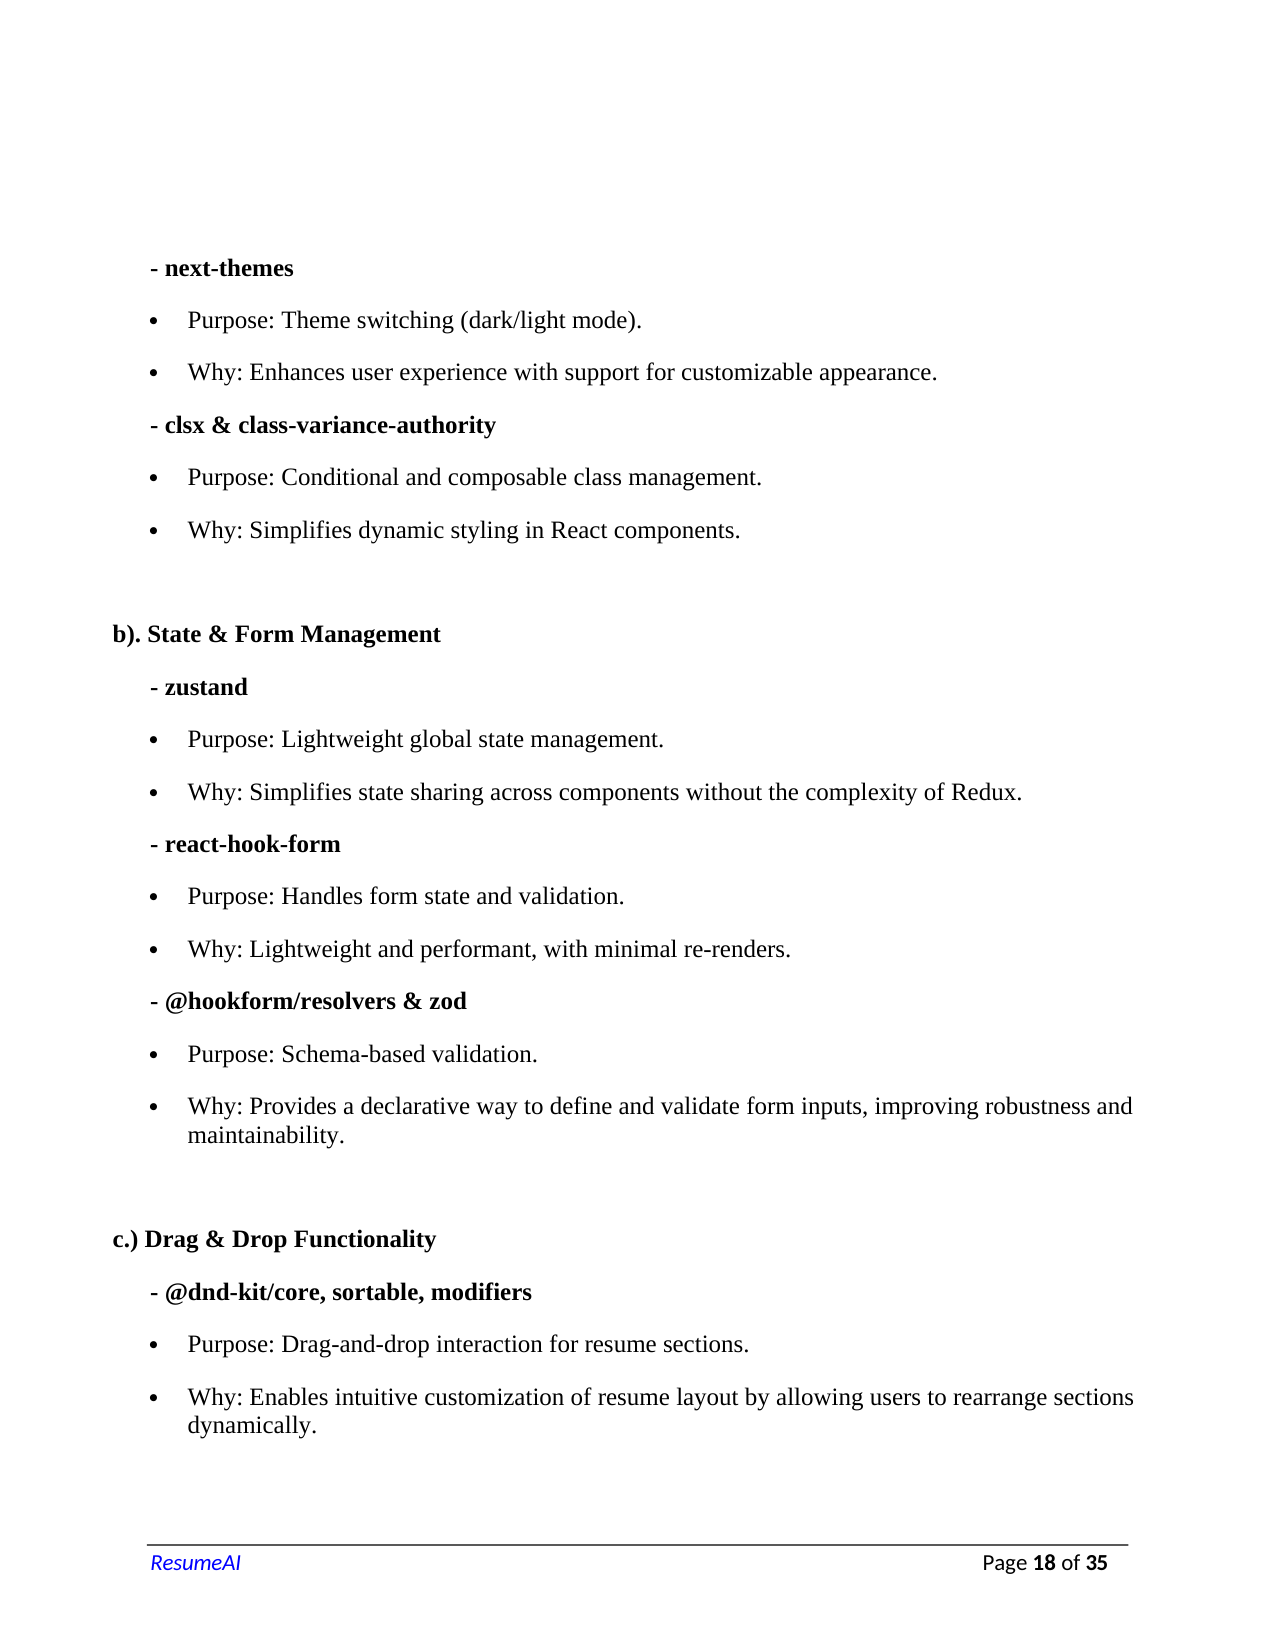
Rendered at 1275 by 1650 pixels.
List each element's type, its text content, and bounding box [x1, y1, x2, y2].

text - clsx & class-variance-authority [150, 410, 1200, 439]
list Purpose: Handles form state and validation. [150, 881, 1200, 910]
text - zustand [150, 672, 1200, 701]
text - @dnd-kit/core, sortable, modifiers [150, 1277, 1200, 1306]
text b). State & Form Management [112, 619, 1200, 648]
list Why: Provides a declarative way to define and validate form inputs, improving robustness and maintainability. [150, 1091, 1200, 1148]
list Why: Enables intuitive customization of resume layout by allowing users to rearrange sections dynamically. [150, 1382, 1200, 1439]
text - react-hook-form [150, 829, 1200, 858]
list Purpose: Theme switching (dark/light mode). [150, 305, 1200, 334]
list Why: Lightweight and performant, with minimal re-renders. [150, 934, 1200, 963]
list Why: Enhances user experience with support for customizable appearance. [150, 357, 1200, 386]
list Purpose: Lightweight global state management. [150, 724, 1200, 753]
list Why: Simplifies dynamic styling in React components. [150, 515, 1200, 543]
list Purpose: Conditional and composable class management. [150, 462, 1200, 491]
list Why: Simplifies state sharing across components without the complexity of Redux. [150, 777, 1200, 805]
text - @hookform/resolvers & zod [150, 986, 1200, 1015]
text - next-themes [150, 253, 1200, 281]
list Purpose: Schema-based validation. [150, 1039, 1200, 1067]
text c.) Drag & Drop Functionality [112, 1224, 1200, 1253]
list Purpose: Drag-and-drop interaction for resume sections. [150, 1329, 1200, 1358]
